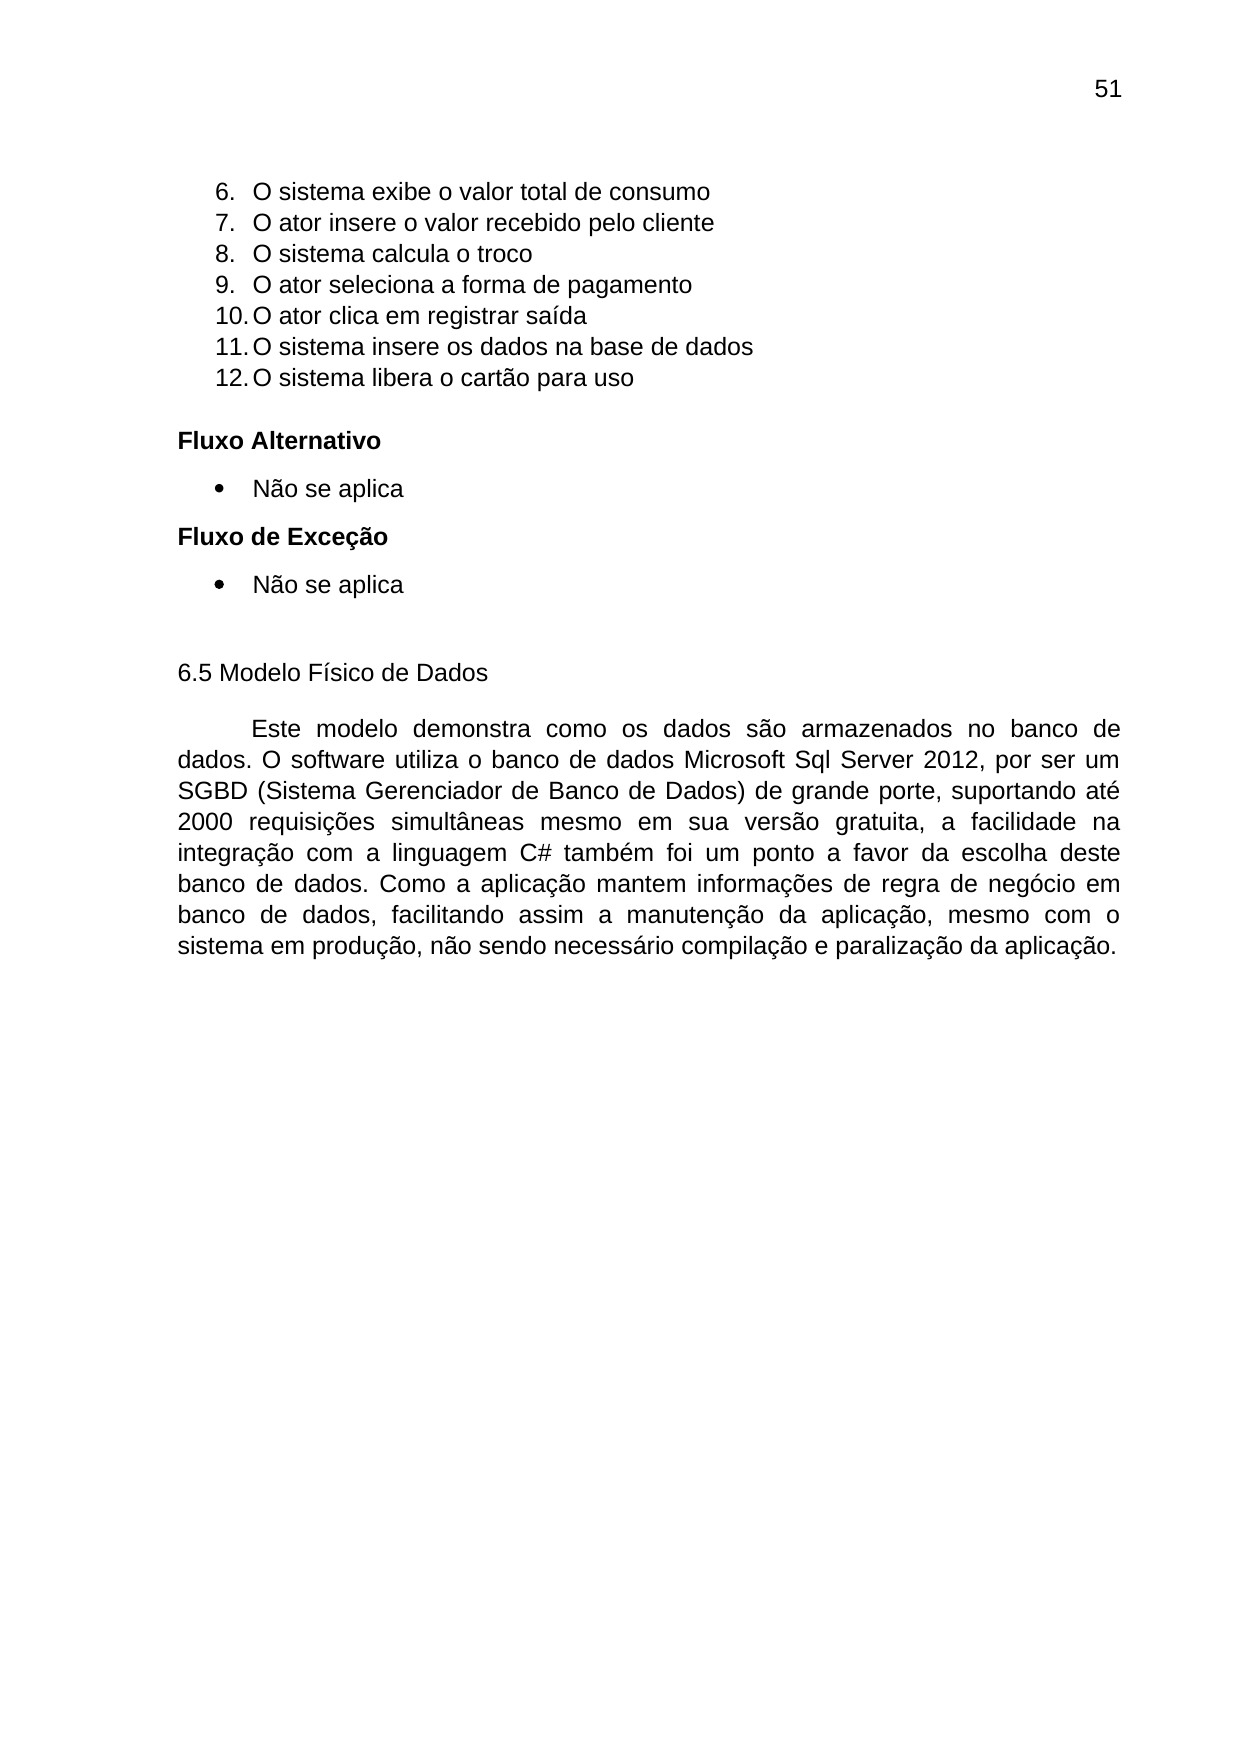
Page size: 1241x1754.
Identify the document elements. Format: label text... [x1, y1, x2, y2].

text Fluxo Alternativo [177, 426, 1122, 455]
list O sistema calcula o troco [215, 239, 1122, 268]
text Fluxo de Exceção [177, 522, 1122, 551]
list O ator insere o valor recebido pelo cliente [215, 208, 1122, 237]
list Não se aplica [215, 474, 1122, 503]
list O sistema exibe o valor total de consumo [215, 177, 1122, 206]
list O ator clica em registrar saída [215, 301, 1122, 330]
list Não se aplica [215, 569, 1122, 598]
list O sistema insere os dados na base de dados [215, 332, 1122, 361]
subtitle 6.5 Modelo Físico de Dados [177, 658, 1122, 686]
list O ator seleciona a forma de pagamento [215, 270, 1122, 299]
text Este modelo demonstra como os dados são armazenados no banco de dados. O software utiliza o banco de dados Microsoft Sql Server 2012, por ser um SGBD (Sistema Gerenciador de Banco de Dados) de grande porte, suportando até 2000 requisições simultâneas mesmo em sua versão gratuita, a facilidade na integração com a linguagem C# também foi um ponto a favor da escolha deste banco de dados. Como a aplicação mantem informações de regra de negócio em banco de dados, facilitando assim a manutenção da aplicação, mesmo com o sistema em produção, não sendo necessário compilação e paralização da aplicação. [177, 714, 1122, 960]
list O sistema libera o cartão para uso [215, 363, 1122, 392]
